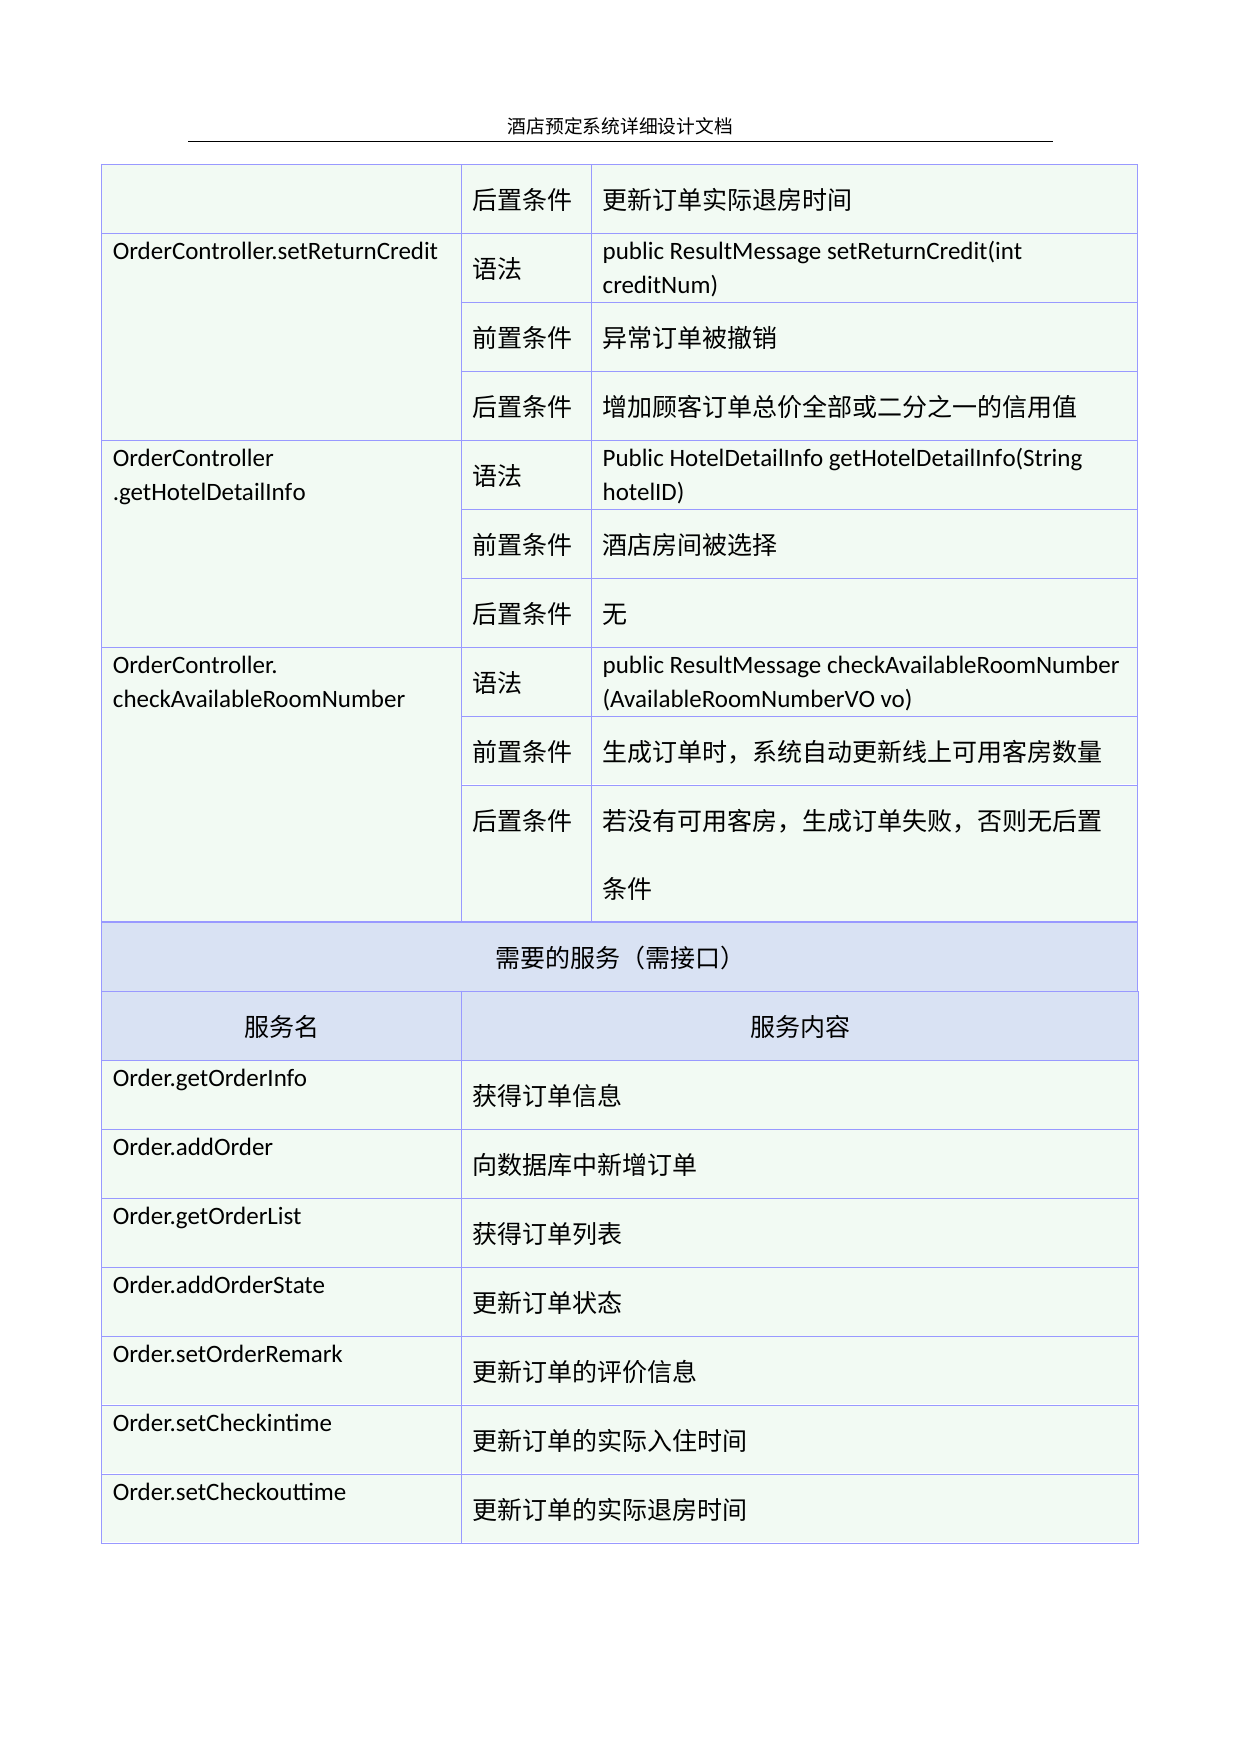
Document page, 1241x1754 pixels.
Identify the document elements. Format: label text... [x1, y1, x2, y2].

table_cell 语法 [462, 234, 591, 302]
table_cell 更新订单的实际退房时间 [462, 1475, 1138, 1542]
table_cell 酒店房间被选择 [592, 510, 1137, 578]
table_cell Order.addOrder [102, 1130, 461, 1198]
table_cell 前置条件 [462, 303, 591, 371]
table_cell 向数据库中新增订单 [462, 1130, 1138, 1198]
table_cell 异常订单被撤销 [592, 303, 1137, 371]
table_cell 前置条件 [462, 510, 591, 578]
table_cell 更新订单的评价信息 [462, 1337, 1138, 1404]
table_cell Public HotelDetailInfo getHotelDetailInfo(String hotelID) [592, 441, 1137, 509]
table_cell 后置条件 [462, 786, 591, 921]
table_cell 更新订单的实际入住时间 [462, 1406, 1138, 1473]
table_cell OrderController.getHotelDetailInfo [102, 441, 461, 647]
table_cell Order.setCheckouttime [102, 1475, 461, 1542]
table_cell 获得订单列表 [462, 1199, 1138, 1267]
table_cell 生成订单时，系统自动更新线上可用客房数量 [592, 717, 1137, 784]
table_cell 语法 [462, 648, 591, 716]
table_cell 若没有可用客房，生成订单失败，否则无后置条件 [592, 786, 1137, 921]
table_cell 后置条件 [462, 165, 591, 233]
table_cell 前置条件 [462, 717, 591, 784]
table_cell 更新订单状态 [462, 1268, 1138, 1336]
table_cell OrderController.setReturnCredit [102, 234, 461, 440]
table_cell 语法 [462, 441, 591, 509]
table_cell Order.setOrderRemark [102, 1337, 461, 1404]
table_cell Order.setCheckintime [102, 1406, 461, 1473]
table_cell 需要的服务（需接口） [102, 923, 1137, 991]
table_cell Order.getOrderList [102, 1199, 461, 1267]
table_cell OrderController.checkAvailableRoomNumber [102, 648, 461, 921]
table_cell 获得订单信息 [462, 1061, 1138, 1129]
table_cell public ResultMessage checkAvailableRoomNumber (AvailableRoomNumberVO vo) [592, 648, 1137, 716]
table_cell 无 [592, 579, 1137, 647]
table_cell public ResultMessage setReturnCredit(int creditNum) [592, 234, 1137, 302]
table_cell 服务名 [102, 992, 461, 1060]
table_cell 服务内容 [462, 992, 1138, 1060]
table_cell 后置条件 [462, 579, 591, 647]
table_cell 增加顾客订单总价全部或二分之一的信用值 [592, 372, 1137, 440]
table_cell Order.addOrderState [102, 1268, 461, 1336]
table_cell 更新订单实际退房时间 [592, 165, 1137, 233]
table_cell Order.getOrderInfo [102, 1061, 461, 1129]
table_cell 后置条件 [462, 372, 591, 440]
